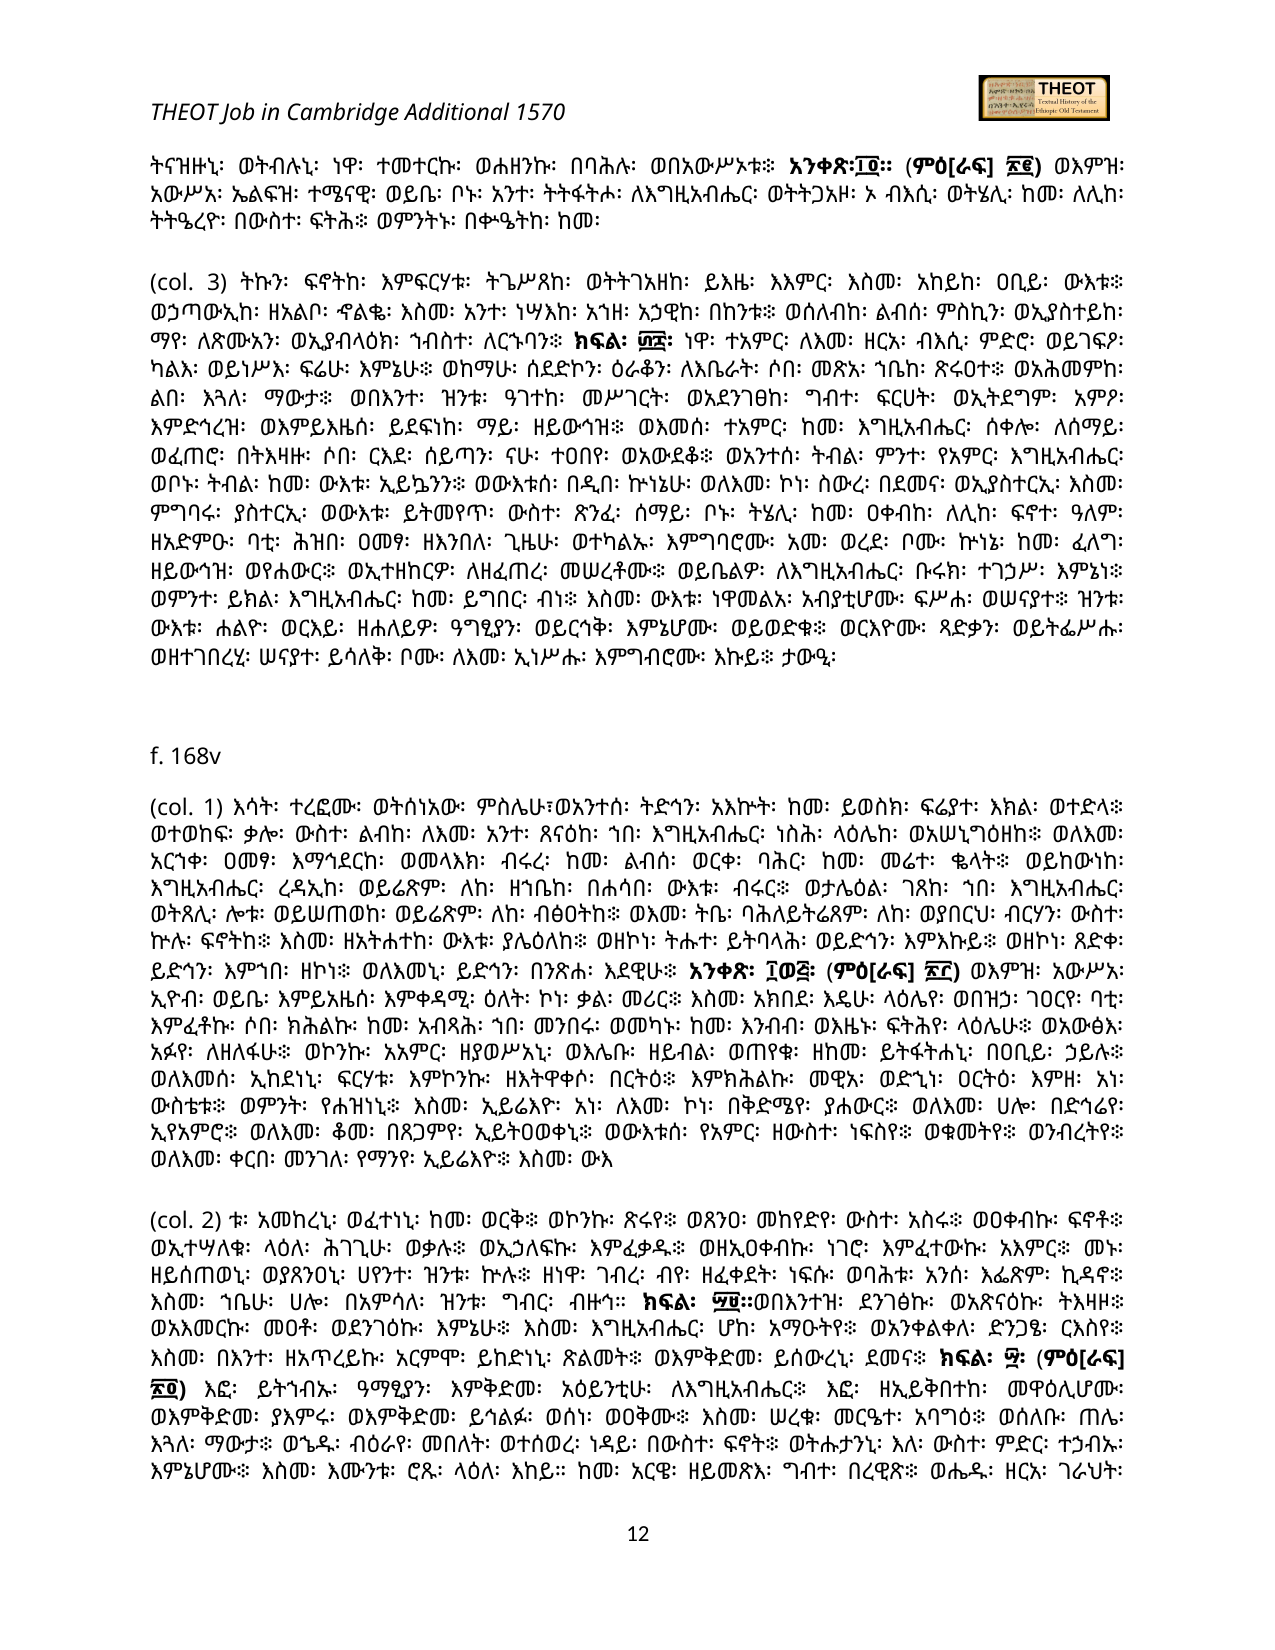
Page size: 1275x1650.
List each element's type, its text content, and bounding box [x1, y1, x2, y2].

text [150, 150, 1125, 234]
text f. 168v [150, 740, 1125, 771]
picture [978, 75, 1110, 121]
text (col. 1) እሳት፡ ተረፎሙ፡ ወትሰነአው፡ ምስሌሁ፣ወአንተሰ፡ ትድኅን፡ አእኵት፡ ከመ፡ ይወስክ፡ ፍሬያተ፡ እክል፡ ወተድላ፨ ወተወከፍ፡ ቃሎ፡ ውስተ፡ ልብከ፡ ለእመ፡ አንተ፡ ጸናዕከ፡ ኀበ፡ እግዚአብሔር፡ ነስሕ፡ ላዕሌከ፡ ወአሠኒግዕዘከ፨ ወለእመ፡ አርኀቀ፡ ዐመፃ፡ እማኅደርከ፡ ወመላእክ፡ ብሩረ፡ ከመ፡ ልብሰ፡ ወርቀ፡ ባሕር፡ ከመ፡ መሬተ፡ ቈላት፨ ወይከውነከ፡ እግዚአብሔር፡ ረዳኢከ፡ ወይሬጽም፡ ለከ፡ ዘኀቤከ፡ በሐሳበ፡ ውእቱ፡ ብሩር፨ ወታሌዕል፡ ገጸከ፡ ኀበ፡ እግዚአብሔር፡ ወትጸሊ፡ ሎቱ፡ ወይሠጠወከ፡ ወይሬጽም፡ ለከ፡ ብፅዐትከ፨ ወእመ፡ ትቤ፡ ባሕለይትሬጸም፡ ለከ፡ ወያበርህ፡ ብርሃን፡ ውስተ፡ ኵሉ፡ ፍኖትከ፨ እስመ፡ ዘአትሐተከ፡ ውእቱ፡ ያሌዕለከ፨ ወዘኮነ፡ ትሑተ፡ ይትባላሕ፡ ወይድኅን፡ እምእኩይ፨ ወዘኮነ፡ ጸድቀ፡ ይድኅን፡ እምኀበ፡ ዘኮነ፨ ወለእመኒ፡ ይድኅን፡ በንጽሐ፡ እደዊሁ፨ አንቀጽ፡ ፲ወ፭፡ (ምዕ[ራፍ] ፳፫) ወእምዝ፡ አውሥአ፡ ኢዮብ፡ ወይቤ፡ እምይአዜሰ፡ እምቀዳሚ፡ ዕለት፡ ኮነ፡ ቃል፡ መሪር፨ እስመ፡ አክበደ፡ እዴሁ፡ ላዕሌየ፡ ወበዝኃ፡ ገዐርየ፡ ባቲ፡ እምፈቶኩ፡ ሶበ፡ ክሕልኩ፡ ከመ፡ አብጻሕ፡ ኀበ፡ መንበሩ፡ ወመካኑ፡ ከመ፡ እንብብ፡ ወእዜኑ፡ ፍትሕየ፡ ላዕሌሁ፨ ወአውፅእ፡ አፉየ፡ ለዘለፋሁ፨ ወኮንኩ፡ አአምር፡ ዘያወሥአኒ፡ ወእሌቡ፡ ዘይብል፡ ወጠየቁ፡ ዘከመ፡ ይትፋትሐኒ፡ በዐቢይ፡ ኃይሉ፨ ወለእመሰ፡ ኢከደነኒ፡ ፍርሃቱ፡ እምኮንኩ፡ ዘእትዋቀሶ፡ በርትዕ፨ እምክሕልኩ፡ መዊአ፡ ወድኂነ፡ ዐርትዕ፡ እምዘ፡ አነ፡ ውስቴቱ፨ ወምንት፡ የሐዝነኒ፨ እስመ፡ ኢይሬእዮ፡ አነ፡ ለእመ፡ ኮነ፡ በቅድሜየ፡ ያሐውር፨ ወለእመ፡ ሀሎ፡ በድኅሬየ፡ ኢየአምሮ፨ ወለእመ፡ ቆመ፡ በጸጋምየ፡ ኢይትዐወቀኒ፨ ወውእቱሰ፡ የአምር፡ ዘውስተ፡ ነፍስየ፨ ወቁመትየ፨ ወንብረትየ፨ ወለእመ፡ ቀርበ፡ መንገለ፡ የማንየ፡ ኢይሬእዮ፨ እስመ፡ ውእ [150, 790, 1125, 1173]
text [150, 1204, 1125, 1484]
text (col. 3) ትኩን፡ ፍኖትከ፡ እምፍርሃቱ፡ ትጌሥጸከ፡ ወትትገአዘከ፡ ይእዜ፡ እእምር፡ እስመ፡ አከይከ፡ ዐቢይ፡ ውእቱ፨ ወኃጣውኢከ፡ ዘአልቦ፡ ኆልቈ፡ እስመ፡ አንተ፡ ነሣእከ፡ አኀዘ፡ አኃዊከ፡ በከንቱ፨ ወሰለብከ፡ ልብሰ፡ ምስኪን፡ ወኢያስተይከ፡ ማየ፡ ለጽሙአን፡ ወኢያብላዕክ፡ ኀብስተ፡ ለርኁባን፨ ክፍል፡ ፴፰፡ ነዋ፡ ተአምር፡ ለእመ፡ ዘርአ፡ ብእሲ፡ ምድሮ፡ ወይገፍዖ፡ ካልእ፡ ወይነሥእ፡ ፍሬሁ፡ እምኔሁ፨ ወከማሁ፡ ሰደድኮን፡ ዕራቆን፡ ለእቤራት፡ ሶበ፡ መጽአ፡ ኀቤከ፡ ጽሩዐተ፨ ወአሕመምከ፡ ልበ፡ እጓለ፡ ማውታ፨ ወበእንተ፡ ዝንቱ፡ ዓገተከ፡ መሥገርት፡ ወአደንገፀከ፡ ግብተ፡ ፍርሀት፡ ወኢትደግም፡ አምዖ፡ እምድኅረዝ፡ ወእምይእዜሰ፡ ይደፍነከ፡ ማይ፡ ዘይውኅዝ፨ ወእመሰ፡ ተአምር፡ ከመ፡ እግዚአብሔር፡ ሰቀሎ፡ ለሰማይ፡ ወፈጠሮ፡ በትእዛዙ፡ ሶበ፡ ርእደ፡ ሰይጣን፡ ናሁ፡ ተዐበየ፡ ወአውደቆ፨ ወአንተሰ፡ ትብል፡ ምንተ፡ የአምር፡ እግዚአብሔር፡ ወቦኑ፡ ትብል፡ ከመ፡ ውእቱ፡ ኢይኴንን፨ ወውእቱሰ፡ በዲበ፡ ኵነኔሁ፡ ወለእመ፡ ኮነ፡ ስውረ፡ በደመና፡ ወኢያስተርኢ፡ እስመ፡ ምግባሩ፡ ያስተርኢ፡ ወውእቱ፡ ይትመየጥ፡ ውስተ፡ ጽንፈ፡ ሰማይ፡ ቦኑ፡ ትሄሊ፡ ከመ፡ ዐቀብከ፡ ለሊከ፡ ፍኖተ፡ ዓለም፡ ዘአድምዑ፡ ባቲ፡ ሕዝበ፡ ዐመፃ፡ ዘእንበለ፡ ጊዜሁ፡ ወተካልኡ፡ እምግባሮሙ፡ አመ፡ ወረደ፡ ቦሙ፡ ኵነኔ፡ ከመ፡ ፈለግ፡ ዘይውኅዝ፡ ወየሐውር፨ ወኢተዘከርዎ፡ ለዘፈጠረ፡ መሠረቶሙ፨ ወይቤልዎ፡ ለእግዚአብሔር፡ ቡሩክ፡ ተገኃሥ፡ እምኔነ፨ ወምንተ፡ ይክል፡ እግዚአብሔር፡ ከመ፡ ይግበር፡ ብነ፨ እስመ፡ ውእቱ፡ ነዋመልአ፡ አብያቲሆሙ፡ ፍሥሐ፡ ወሠናያተ፨ ዝንቱ፡ ውእቱ፡ ሐልዮ፡ ወርእይ፡ ዘሐለይዎ፡ ዓግፂያን፡ ወይርኅቅ፡ እምኔሆሙ፡ ወይወድቁ፨ ወርእዮሙ፡ ጻድቃን፡ ወይትፌሥሑ፡ ወዘተገበረሂ፡ ሠናያተ፡ ይሳለቅ፡ ቦሙ፡ ለእመ፡ ኢነሥሑ፡ እምግብሮሙ፡ እኩይ፨ ታውዒ፡ [150, 266, 1125, 671]
